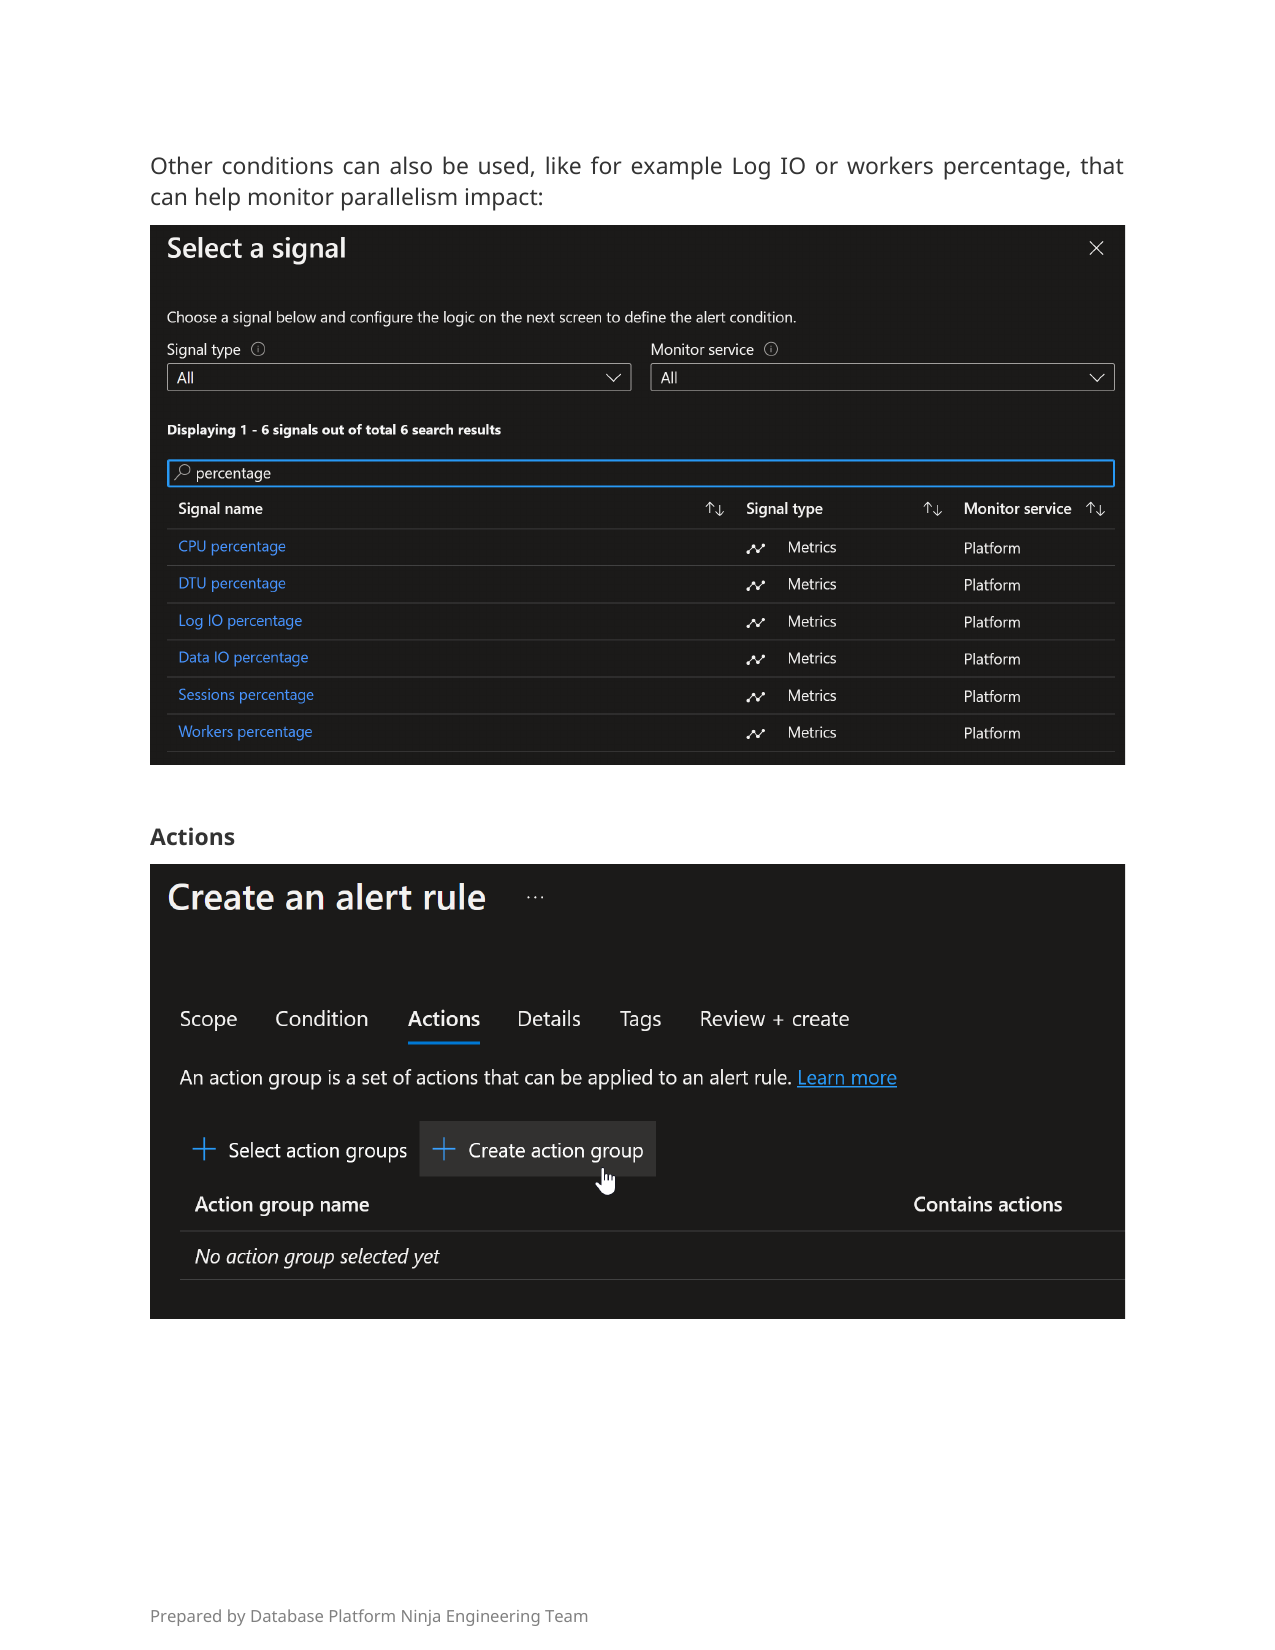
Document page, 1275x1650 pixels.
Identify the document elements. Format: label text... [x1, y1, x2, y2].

text Actions [150, 821, 1125, 852]
picture [150, 864, 1125, 1319]
text Other conditions can also be used, like for example Log IO or workers percentage, that can help monitor parallelism impact: [150, 150, 1125, 212]
picture [150, 225, 1125, 765]
